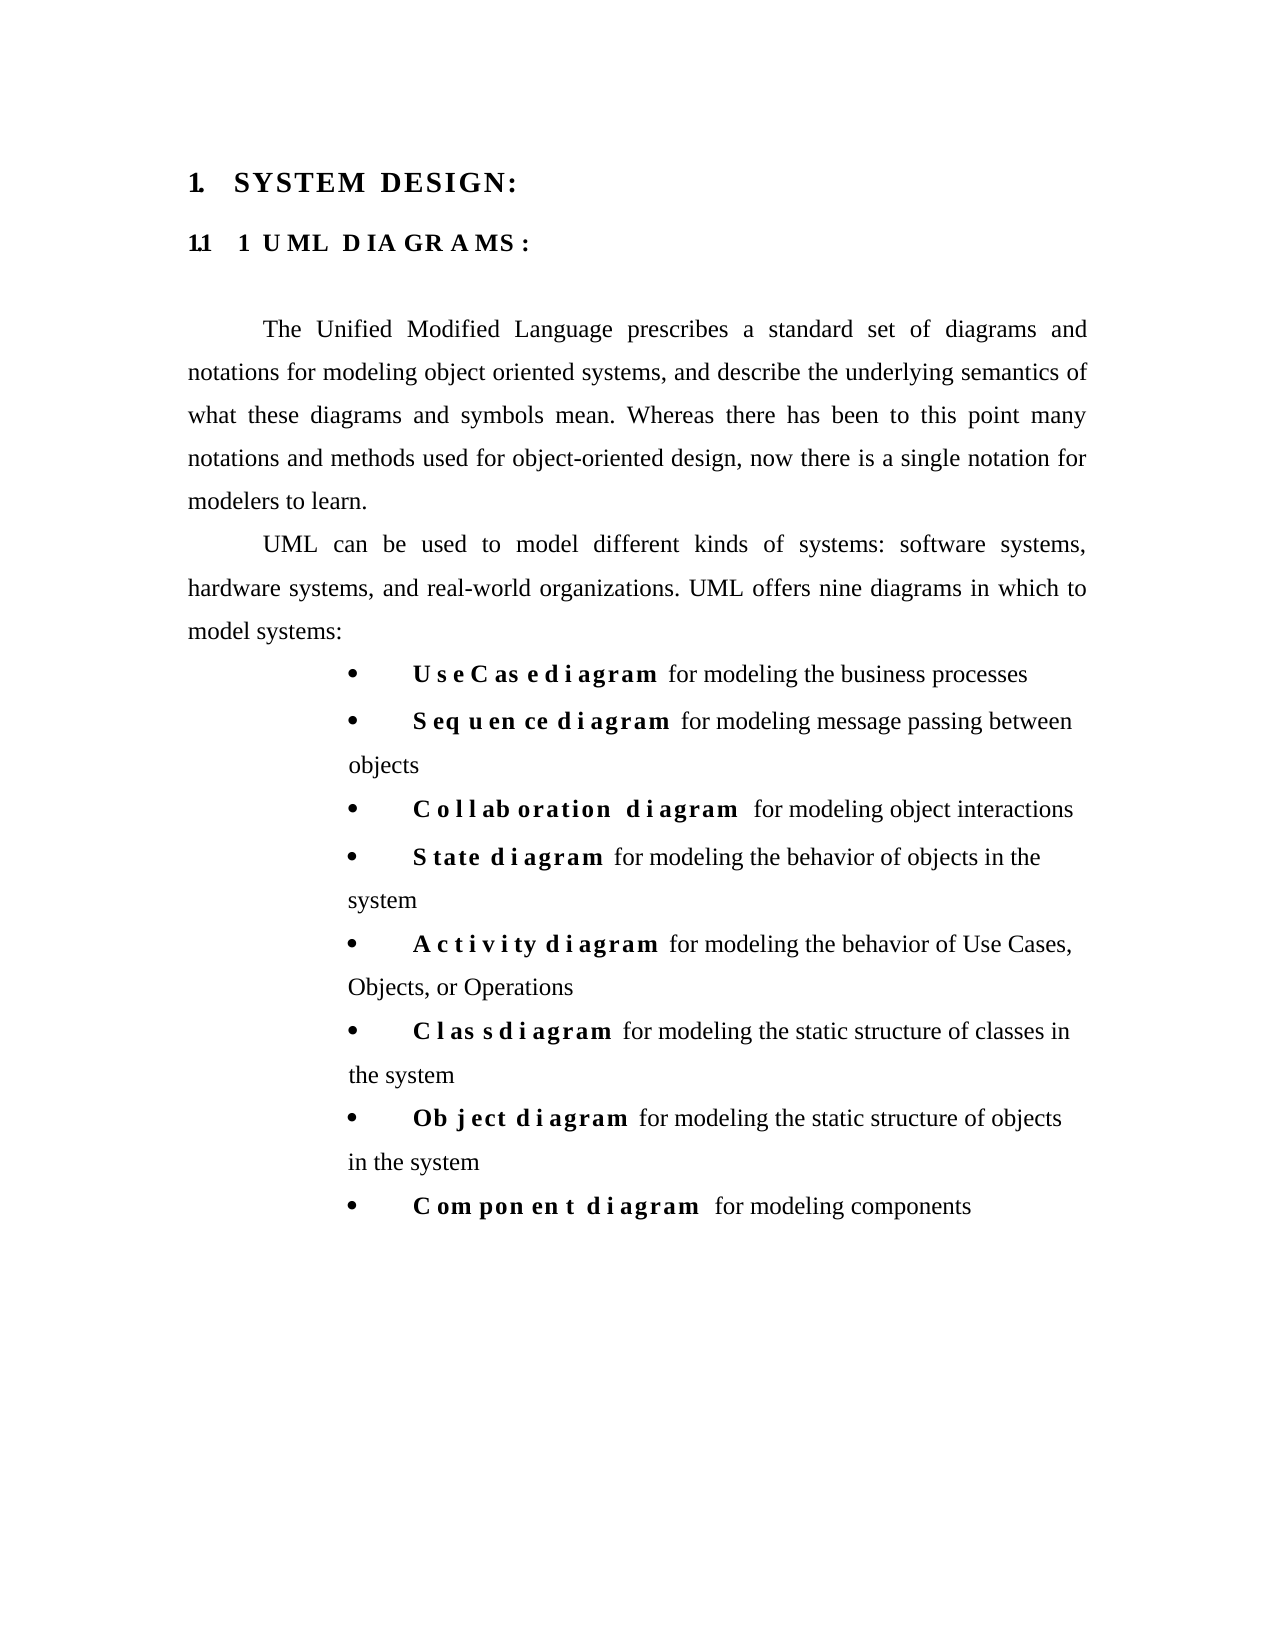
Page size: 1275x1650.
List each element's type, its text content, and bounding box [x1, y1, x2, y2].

list C o l l ab oration d i agram for modeling object interactions [348, 793, 1192, 823]
list U s e C as e d i agram for modeling the business processes [348, 659, 1192, 688]
list A c t i v i ty d i agram for modeling the behavior of Use Cases, Objects, or Operations [348, 929, 1087, 1001]
subtitle SYSTEM DESIGN: [187, 165, 1192, 199]
text UML can be used to model different kinds of systems: software systems, hardware systems, and real-world organizations. UML offers nine diagrams in which to model systems: [188, 529, 1087, 644]
list C l as s d i agram for modeling the static structure of classes in the system [348, 1016, 1087, 1088]
list C om pon en t d i agram for modeling components [348, 1191, 1192, 1221]
subtitle 1 U ML D IA GR A MS : [187, 228, 1192, 256]
list S eq u en ce d i agram for modeling message passing between objects [348, 706, 1088, 778]
list Ob j ect d i agram for modeling the static structure of objects in the system [348, 1103, 1087, 1176]
text The Unified Modified Language prescribes a standard set of diagrams and notations for modeling object oriented systems, and describe the underlying semantics of what these diagrams and symbols mean. Whereas there has been to this point many notations and methods used for object-oriented design, now there is a single notation for modelers to learn. [188, 314, 1088, 515]
list S tate d i agram for modeling the behavior of objects in the system [348, 842, 1087, 914]
